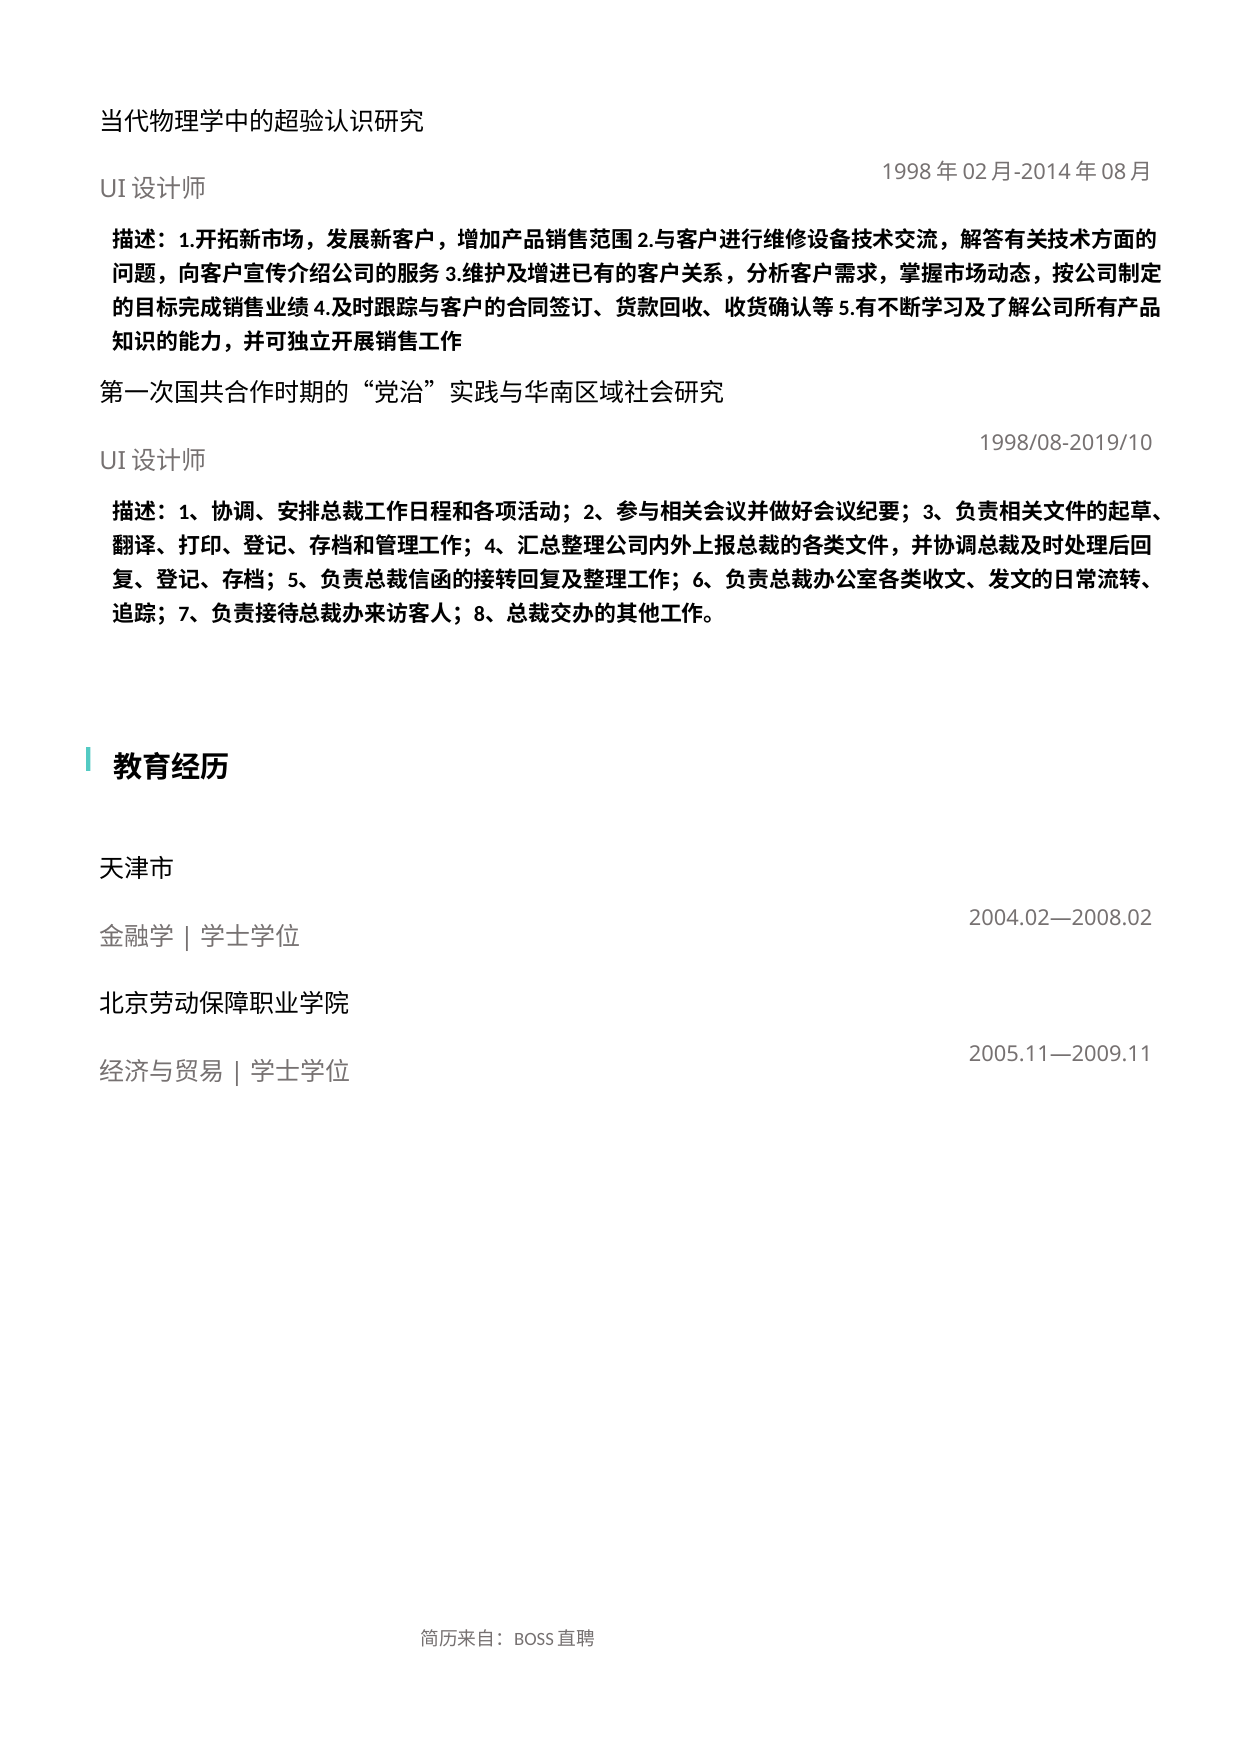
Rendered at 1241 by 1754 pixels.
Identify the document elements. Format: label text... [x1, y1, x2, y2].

table_header 当代物理学中的超验认识研究 [75, 85, 1163, 153]
table_cell 2004.02—2008.02 [739, 900, 1163, 968]
table_cell UI设计师 [75, 153, 857, 221]
table_cell 2005.11—2009.11 [739, 1036, 1163, 1104]
table_header 教育经历 [102, 730, 1163, 798]
text 描述：1、协调、安排总裁工作日程和各项活动；2、参与相关会议并做好会议纪要；3、负责相关文件的起草、翻译、打印、登记、存档和管理工作；4、汇总整理公司内外上报总裁的各类文件，并协调总裁及时处理后回复、登记、存档；5、负责总裁信函的接转回复及整理工作；6、负责总裁办公室各类收文、发文的日常流转、追踪；7、负责接待总裁办来访客人；8、总裁交办的其他工作。 [112, 493, 1165, 628]
table_cell 1998年02月-2014年08月 [858, 153, 1163, 221]
table_cell UI设计师 [75, 425, 857, 493]
text 描述：1.开拓新市场，发展新客户，增加产品销售范围2.与客户进行维修设备技术交流，解答有关技术方面的问题，向客户宣传介绍公司的服务3.维护及增进已有的客户关系，分析客户需求，掌握市场动态，按公司制定的目标完成销售业绩4.及时跟踪与客户的合同签订、货款回收、收货确认等5.有不断学习及了解公司所有产品知识的能力，并可独立开展销售工作 [112, 221, 1165, 357]
table_cell 1998/08-2019/10 [858, 425, 1163, 493]
table_header 天津市 [75, 832, 1163, 900]
table_header [75, 730, 102, 798]
table_header 北京劳动保障职业学院 [75, 968, 1163, 1036]
picture [86, 747, 91, 771]
table_cell 经济与贸易 | 学士学位 [75, 1036, 739, 1104]
table_header 第一次国共合作时期的“党治”实践与华南区域社会研究 [75, 357, 1163, 425]
table_cell 金融学 | 学士学位 [75, 900, 739, 968]
